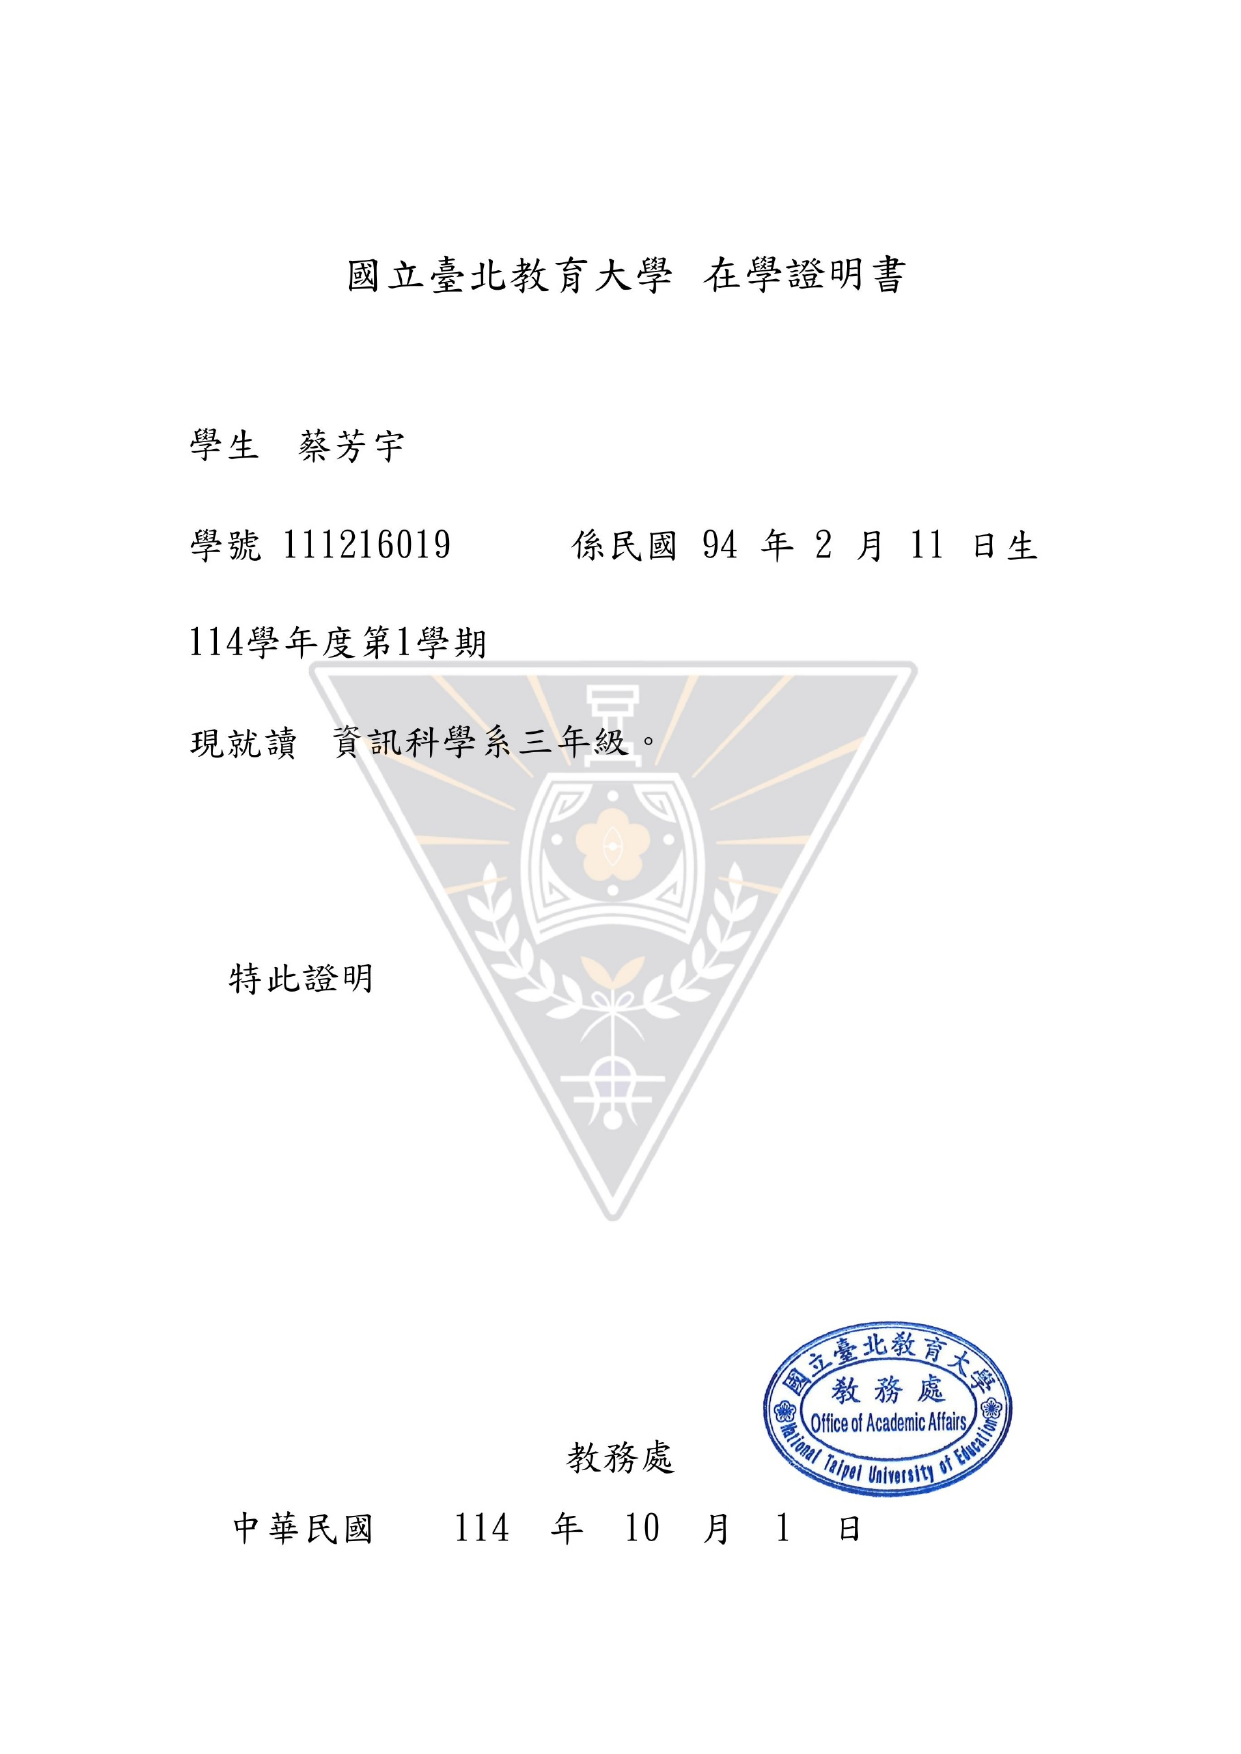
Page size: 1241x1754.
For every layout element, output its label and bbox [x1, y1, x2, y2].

picture [58, 104, 1181, 1691]
